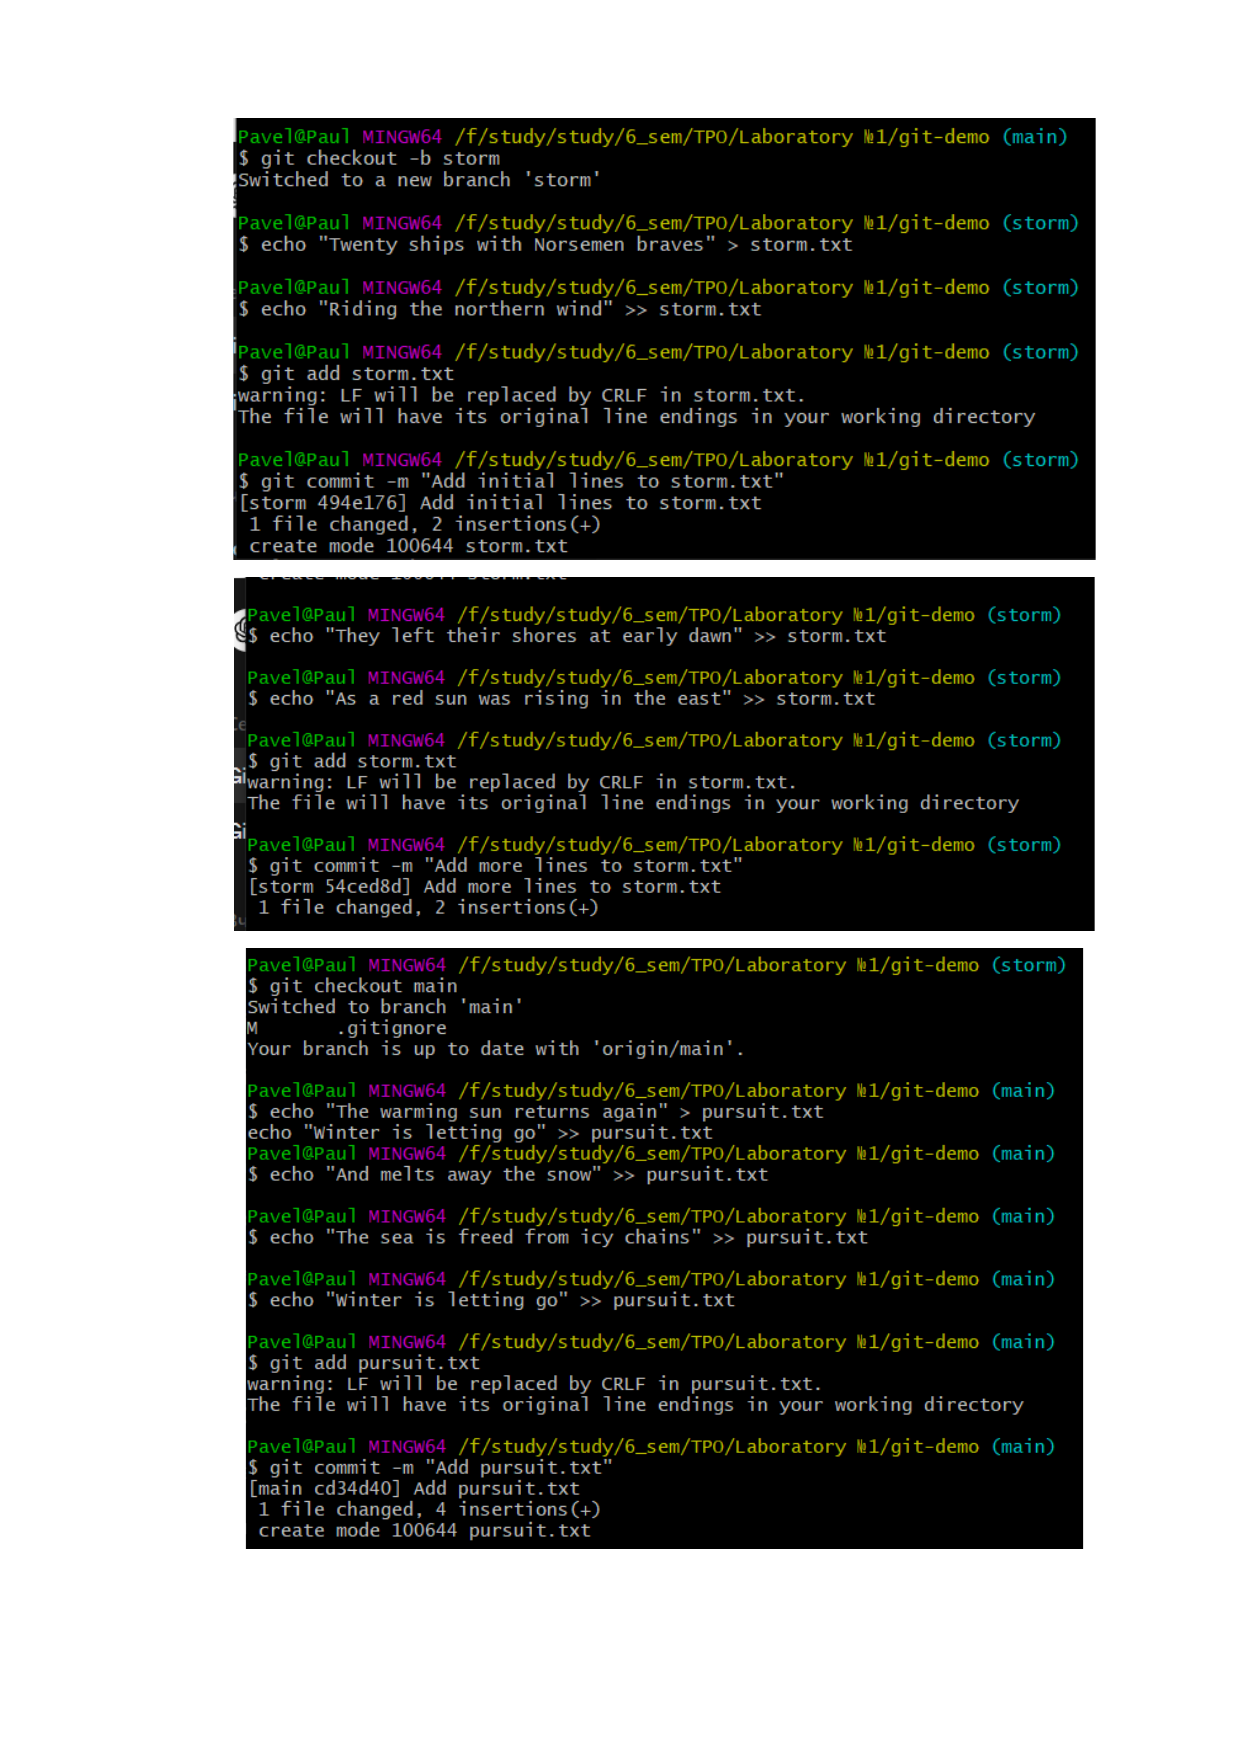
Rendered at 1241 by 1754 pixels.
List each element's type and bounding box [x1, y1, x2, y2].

picture [233, 118, 1096, 560]
picture [245, 948, 1084, 1549]
picture [234, 577, 1095, 931]
